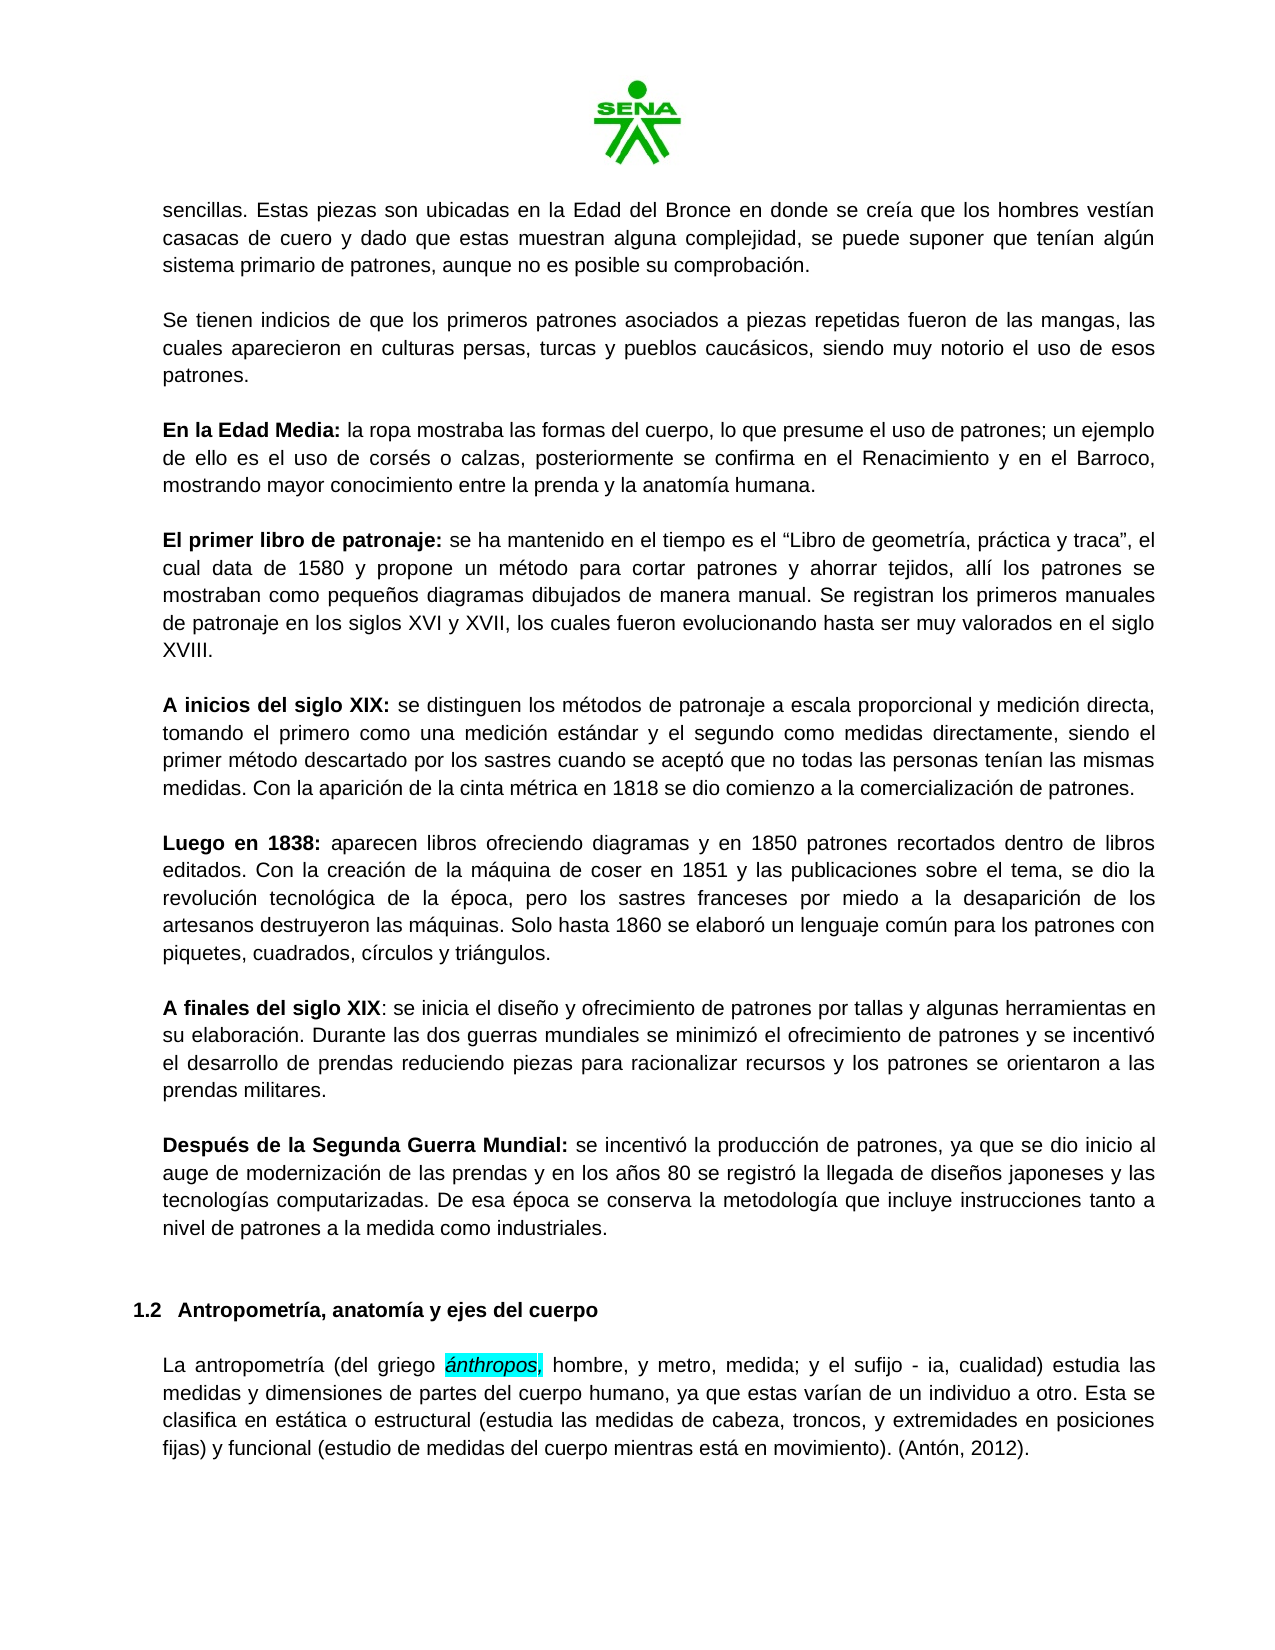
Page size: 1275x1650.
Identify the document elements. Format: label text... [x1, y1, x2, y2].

text En la Edad Media: la ropa mostraba las formas del cuerpo, lo que presume el uso de patrones; un ejemplo de ello es el uso de corsés o calzas, posteriormente se confirma en el Renacimiento y en el Barroco, mostrando mayor conocimiento entre la prenda y la anatomía humana. [162, 418, 1157, 497]
list Antropometría, anatomía y ejes del cuerpo [133, 1298, 1157, 1322]
text A finales del siglo XIX: se inicia el diseño y ofrecimiento de patrones por tallas y algunas herramientas en su elaboración. Durante las dos guerras mundiales se minimizó el ofrecimiento de patrones y se incentivó el desarrollo de prendas reduciendo piezas para racionalizar recursos y los patrones se orientaron a las prendas militares. [162, 995, 1157, 1102]
text Se tienen indicios de que los primeros patrones asociados a piezas repetidas fueron de las mangas, las cuales aparecieron en culturas persas, turcas y pueblos caucásicos, siendo muy notorio el uso de esos patrones. [162, 308, 1157, 387]
text A inicios del siglo XIX: se distinguen los métodos de patronaje a escala proporcional y medición directa, tomando el primero como una medición estándar y el segundo como medidas directamente, siendo el primer método descartado por los sastres cuando se aceptó que no todas las personas tenían las mismas medidas. Con la aparición de la cinta métrica en 1818 se dio comienzo a la comercialización de patrones. [162, 693, 1157, 799]
text La antropometría (del griego ánthropos, hombre, y metro, medida; y el sufijo - ia, cualidad) estudia las medidas y dimensiones de partes del cuerpo humano, ya que estas varían de un individuo a otro. Esta se clasifica en estática o estructural (estudia las medidas de cabeza, troncos, y extremidades en posiciones fijas) y funcional (estudio de medidas del cuerpo mientras está en movimiento). (Antón, 2012). [162, 1353, 1157, 1459]
text Luego en 1838: aparecen libros ofreciendo diagramas y en 1850 patrones recortados dentro de libros editados. Con la creación de la máquina de coser en 1851 y las publicaciones sobre el tema, se dio la revolución tecnológica de la época, pero los sastres franceses por miedo a la desaparición de los artesanos destruyeron las máquinas. Solo hasta 1860 se elaboró un lenguaje común para los patrones con piquetes, cuadrados, círculos y triángulos. [162, 830, 1157, 964]
picture [588, 75, 687, 172]
text Después de la Segunda Guerra Mundial: se incentivó la producción de patrones, ya que se dio inicio al auge de modernización de las prendas y en los años 80 se registró la llegada de diseños japoneses y las tecnologías computarizadas. De esa época se conserva la metodología que incluye instrucciones tanto a nivel de patrones a la medida como industriales. [162, 1133, 1157, 1239]
text El primer libro de patronaje: se ha mantenido en el tiempo es el “Libro de geometría, práctica y traca”, el cual data de 1580 y propone un método para cortar patrones y ahorrar tejidos, allí los patrones se mostraban como pequeños diagramas dibujados de manera manual. Se registran los primeros manuales de patronaje en los siglos XVI y XVII, los cuales fueron evolucionando hasta ser muy valorados en el siglo XVIII. [162, 528, 1157, 662]
